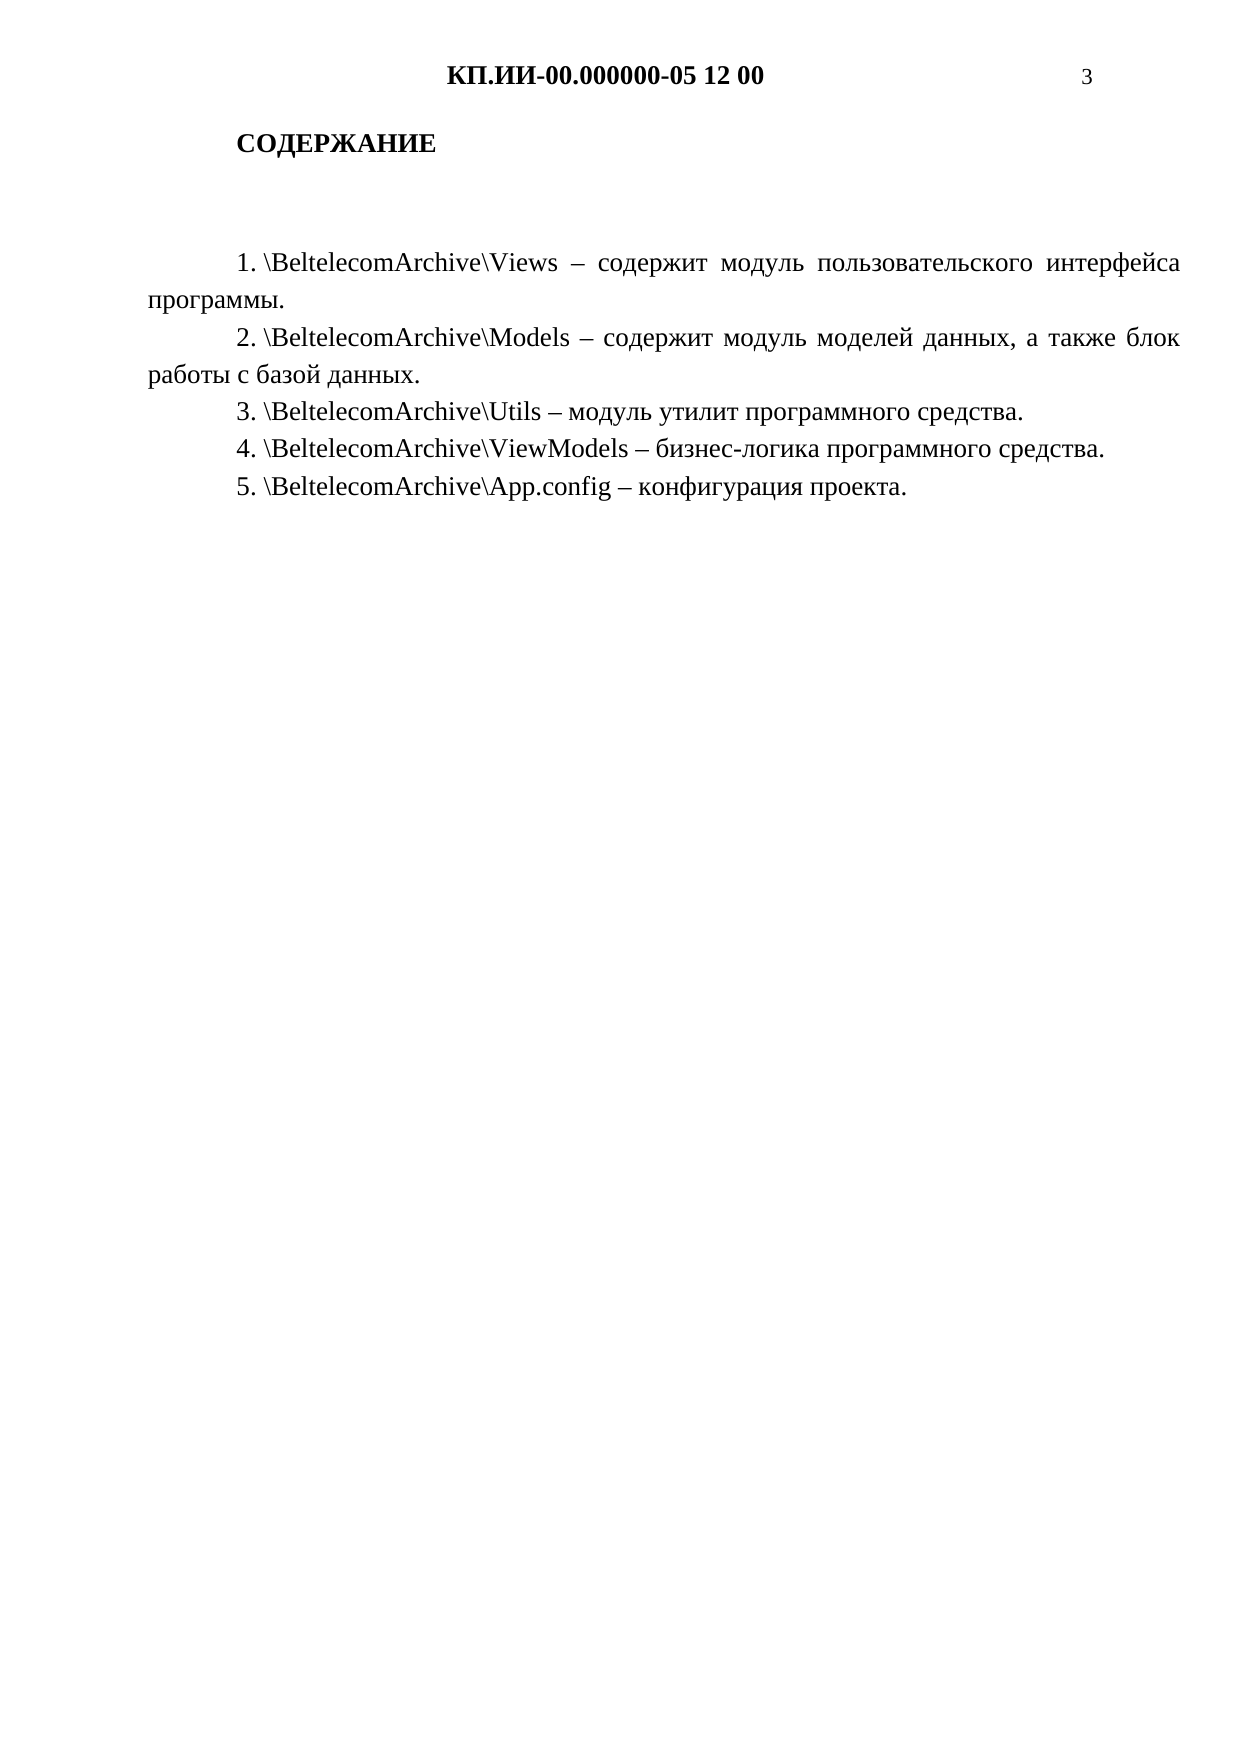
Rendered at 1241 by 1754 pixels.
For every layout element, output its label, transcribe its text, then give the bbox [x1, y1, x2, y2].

list \BeltelecomArchive\App.config – конфигурация проекта. [148, 470, 1181, 501]
list СОДЕРЖАНИЕ [236, 127, 1181, 159]
list \BeltelecomArchive\Views – содержит модуль пользовательского интерфейса программы. [148, 246, 1181, 314]
list \BeltelecomArchive\Models – содержит модуль моделей данных, а также блок работы с базой данных. [148, 321, 1181, 389]
list \BeltelecomArchive\ViewModels – бизнес-логика программного средства. [148, 432, 1181, 464]
list \BeltelecomArchive\Utils – модуль утилит программного средства. [148, 395, 1181, 426]
